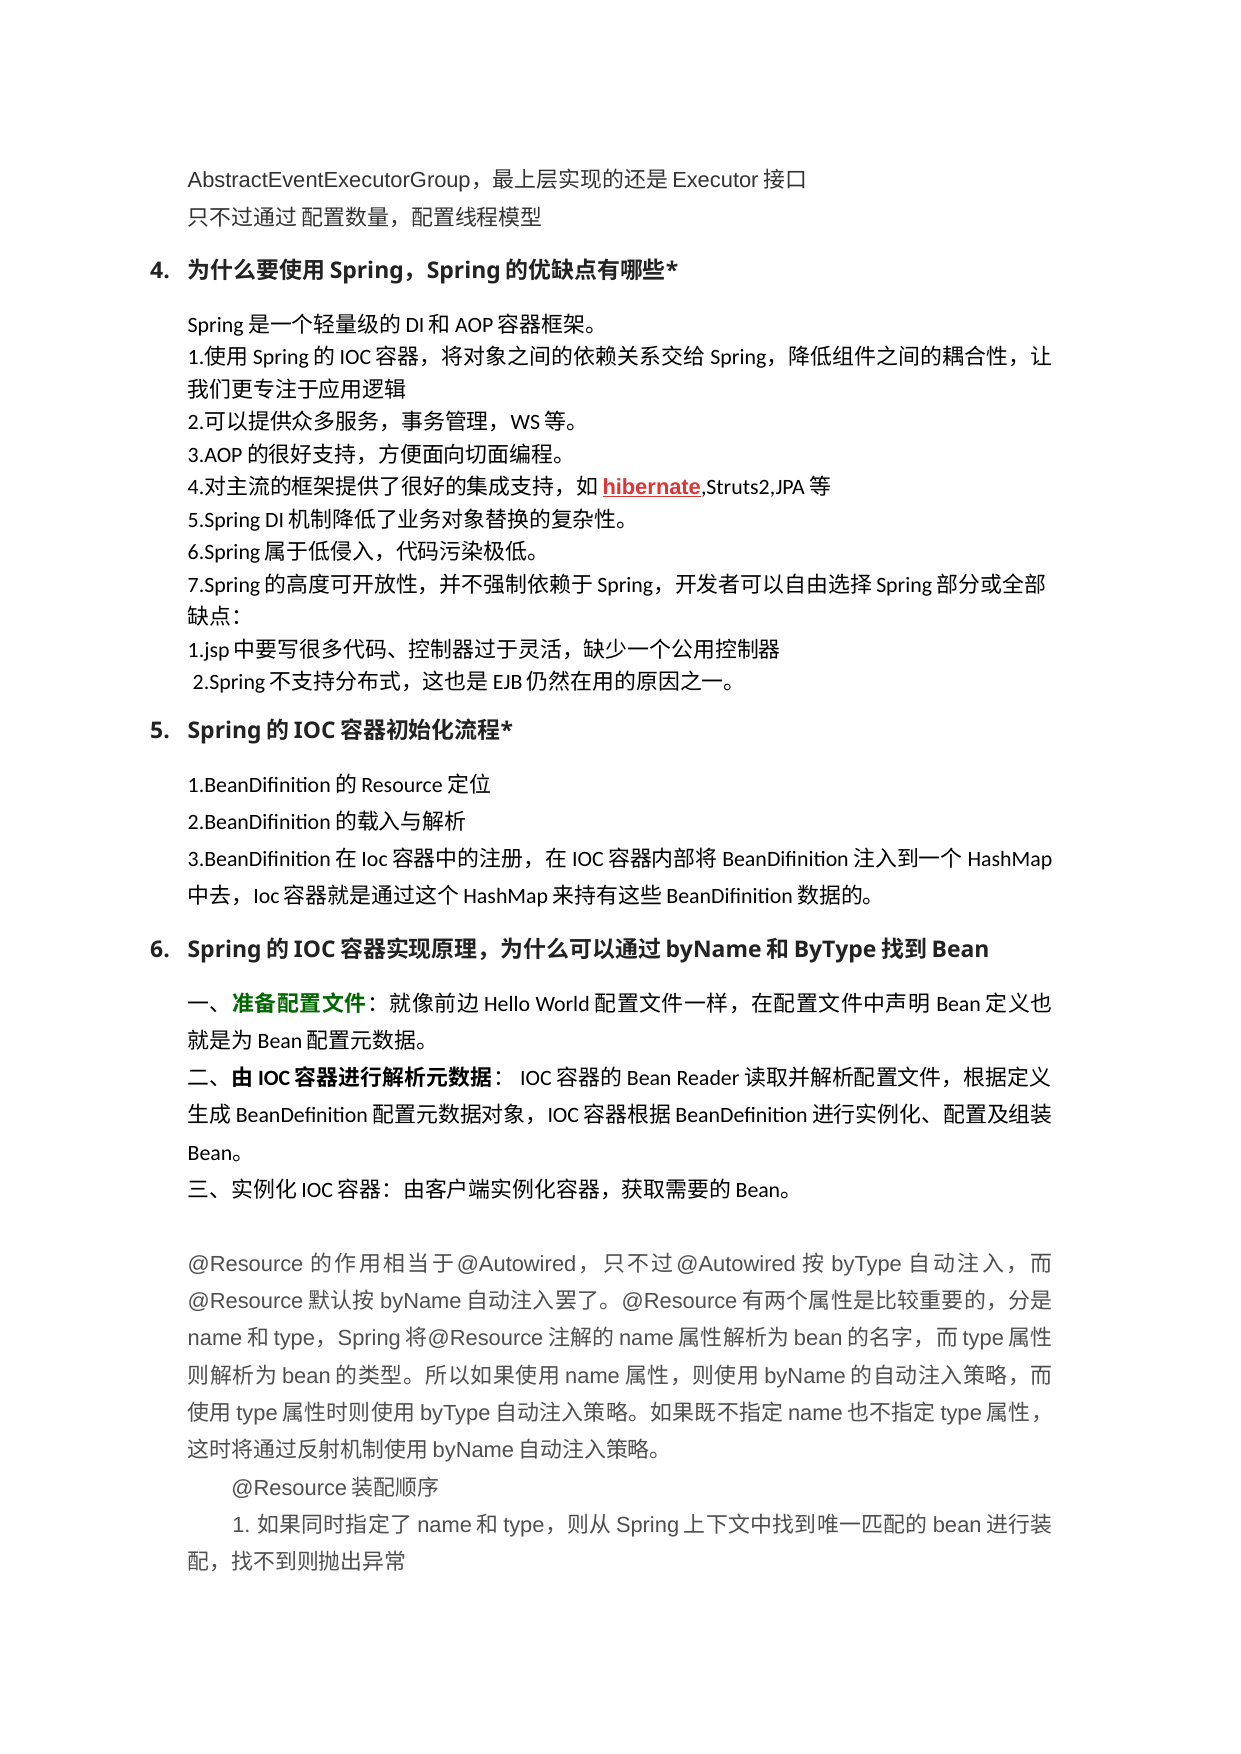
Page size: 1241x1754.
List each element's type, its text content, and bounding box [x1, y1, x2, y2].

text 6.Spring属于低侵入，代码污染极低。 [187, 534, 1053, 566]
list 为什么要使用Spring，Spring的优缺点有哪些* [150, 236, 1053, 301]
text 1.使用Spring的IOC容器，将对象之间的依赖关系交给Spring，降低组件之间的耦合性，让我们更专注于应用逻辑 [187, 339, 1053, 404]
text 4.对主流的框架提供了很好的集成支持，如hibernate,Struts2,JPA等 [187, 469, 1053, 501]
text 缺点： [187, 599, 1053, 631]
text 2.BeanDifinition的载入与解析 [187, 803, 1053, 836]
text 只不过通过 配置数量，配置线程模型 [187, 199, 1053, 232]
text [187, 1245, 1053, 1576]
text 2.Spring不支持分布式，这也是EJB仍然在用的原因之一。 [187, 664, 1053, 696]
text Spring是一个轻量级的DI和AOP容器框架。 [187, 306, 1053, 339]
text 3.BeanDifinition在Ioc容器中的注册，在IOC容器内部将BeanDifinition注入到一个HashMap中去，Ioc容器就是通过这个HashMap来持有这些BeanDifinition数据的。 [187, 841, 1053, 911]
list Spring的IOC容器实现原理，为什么可以通过byName和ByType找到Bean [150, 915, 1053, 980]
text 5.Spring DI机制降低了业务对象替换的复杂性。 [187, 501, 1053, 534]
text AbstractEventExecutorGroup，最上层实现的还是Executor接口 [187, 162, 1053, 194]
text 3.AOP的很好支持，方便面向切面编程。 [187, 436, 1053, 469]
text 1.jsp中要写很多代码、控制器过于灵活，缺少一个公用控制器 [187, 631, 1053, 664]
text 7.Spring的高度可开放性，并不强制依赖于Spring，开发者可以自由选择Spring部分或全部 [187, 566, 1053, 599]
text 2.可以提供众多服务，事务管理，WS等。 [187, 404, 1053, 436]
list Spring的IOC容器初始化流程* [150, 696, 1053, 761]
text 1.BeanDifinition的Resource定位 [187, 766, 1053, 799]
text 一、准备配置文件：就像前边Hello World配置文件一样，在配置文件中声明Bean定义也就是为Bean配置元数据。 二、由IOC容器进行解析元数据： IOC容器的Bean Reader读取并解析配置文件，根据定义生成BeanDefinition配置元数据对象，IOC容器根据BeanDefinition进行实例化、配置及组装Bean。 三、实例化IOC容器：由客户端实例化容器，获取需要的Bean。 [187, 985, 1053, 1204]
